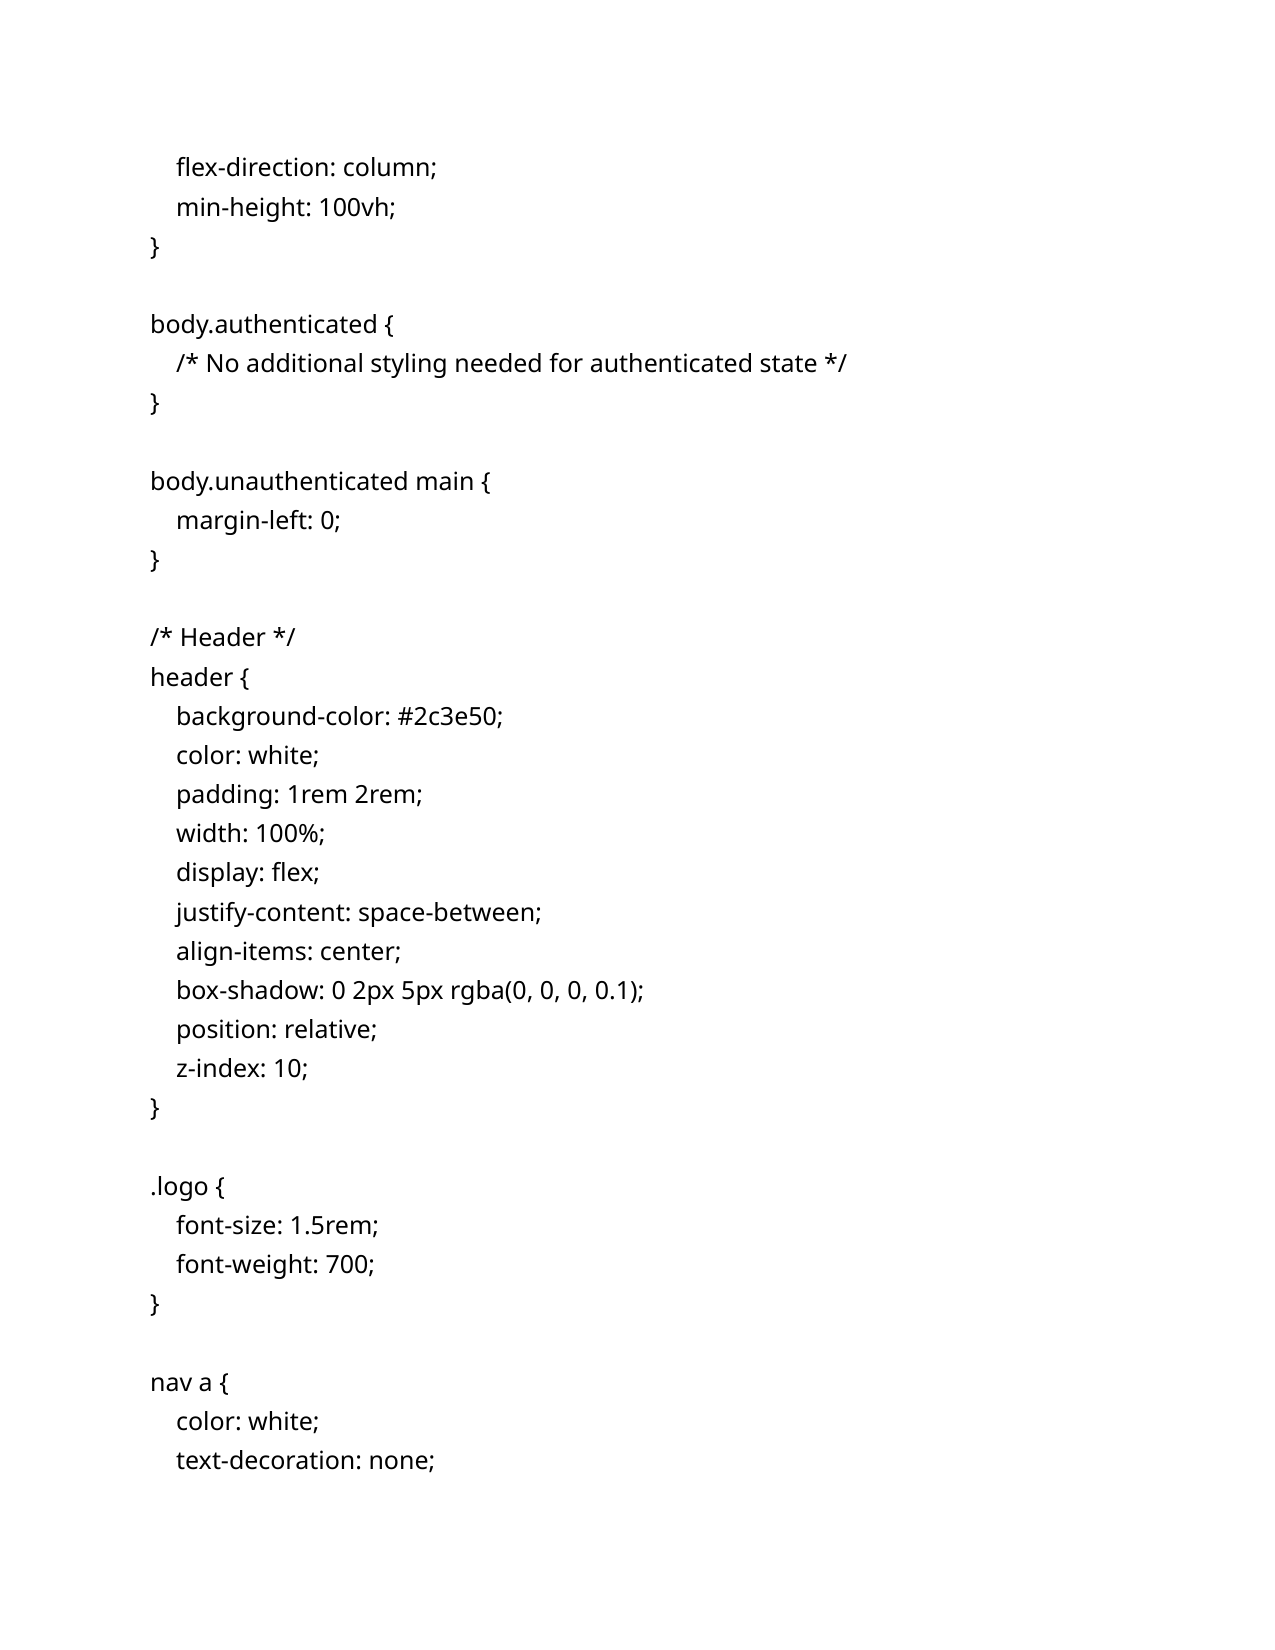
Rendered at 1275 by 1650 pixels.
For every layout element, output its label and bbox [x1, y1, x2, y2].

text [150, 150, 1125, 1477]
